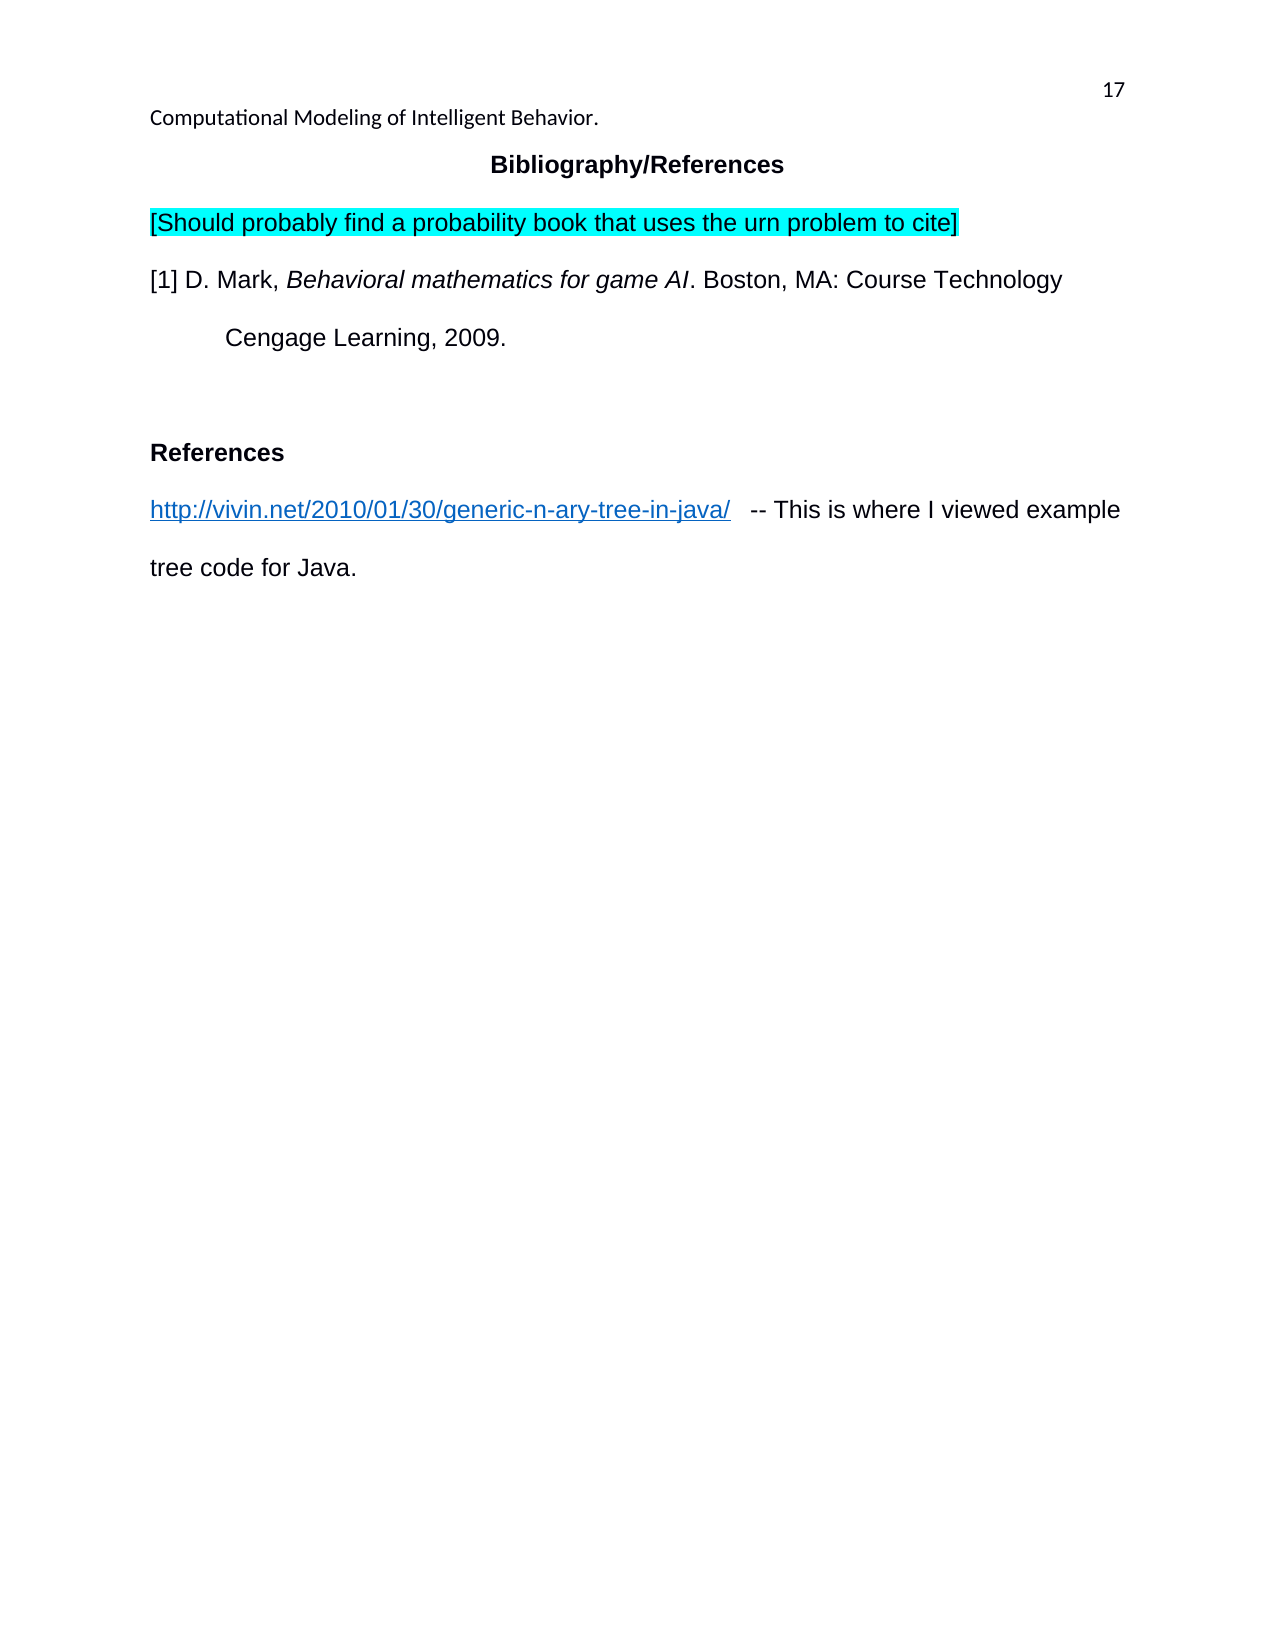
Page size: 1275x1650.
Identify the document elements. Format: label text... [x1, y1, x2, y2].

text [Should probably find a probability book that uses the urn problem to cite] [150, 207, 1125, 236]
text Bibliography/References [150, 150, 1125, 179]
text http://vivin.net/2010/01/30/generic-n-ary-tree-in-java/ -- This is where I viewed example tree code for Java. [150, 495, 1125, 581]
text References [150, 437, 1125, 466]
text [1] D. Mark, Behavioral mathematics for game AI. Boston, MA: Course Technology Cengage Learning, 2009. [150, 265, 1125, 351]
